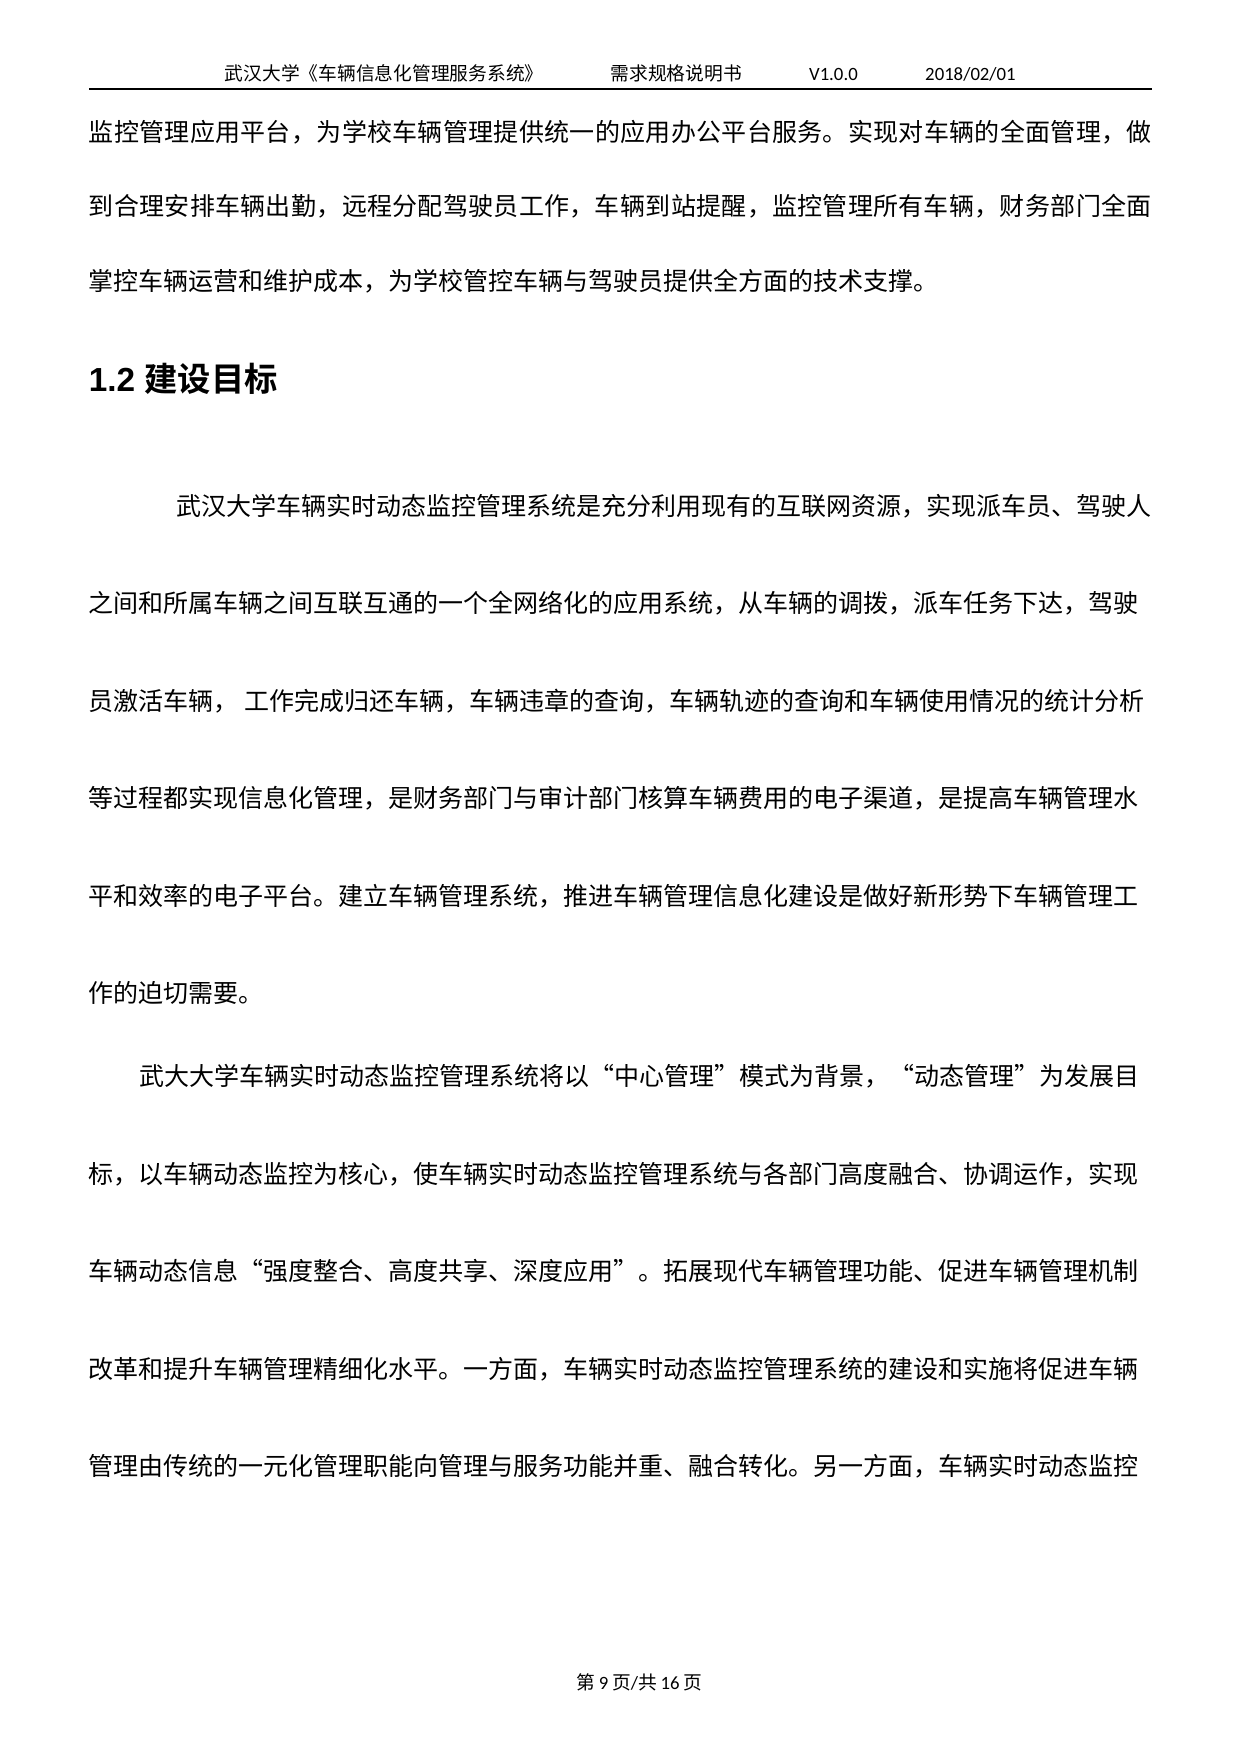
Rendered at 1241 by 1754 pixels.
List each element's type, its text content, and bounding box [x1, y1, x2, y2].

subtitle 1.2 建设目标 [89, 344, 1152, 409]
text 武汉大学车辆实时动态监控管理系统是充分利用现有的互联网资源，实现派车员、驾驶人之间和所属车辆之间互联互通的一个全网络化的应用系统，从车辆的调拨，派车任务下达，驾驶员激活车辆， 工作完成归还车辆，车辆违章的查询，车辆轨迹的查询和车辆使用情况的统计分析等过程都实现信息化管理，是财务部门与审计部门核算车辆费用的电子渠道，是提高车辆管理水平和效率的电子平台。建立车辆管理系统，推进车辆管理信息化建设是做好新形势下车辆管理工作的迫切需要。 [89, 472, 1152, 1024]
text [89, 1042, 1152, 1497]
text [89, 98, 1152, 312]
